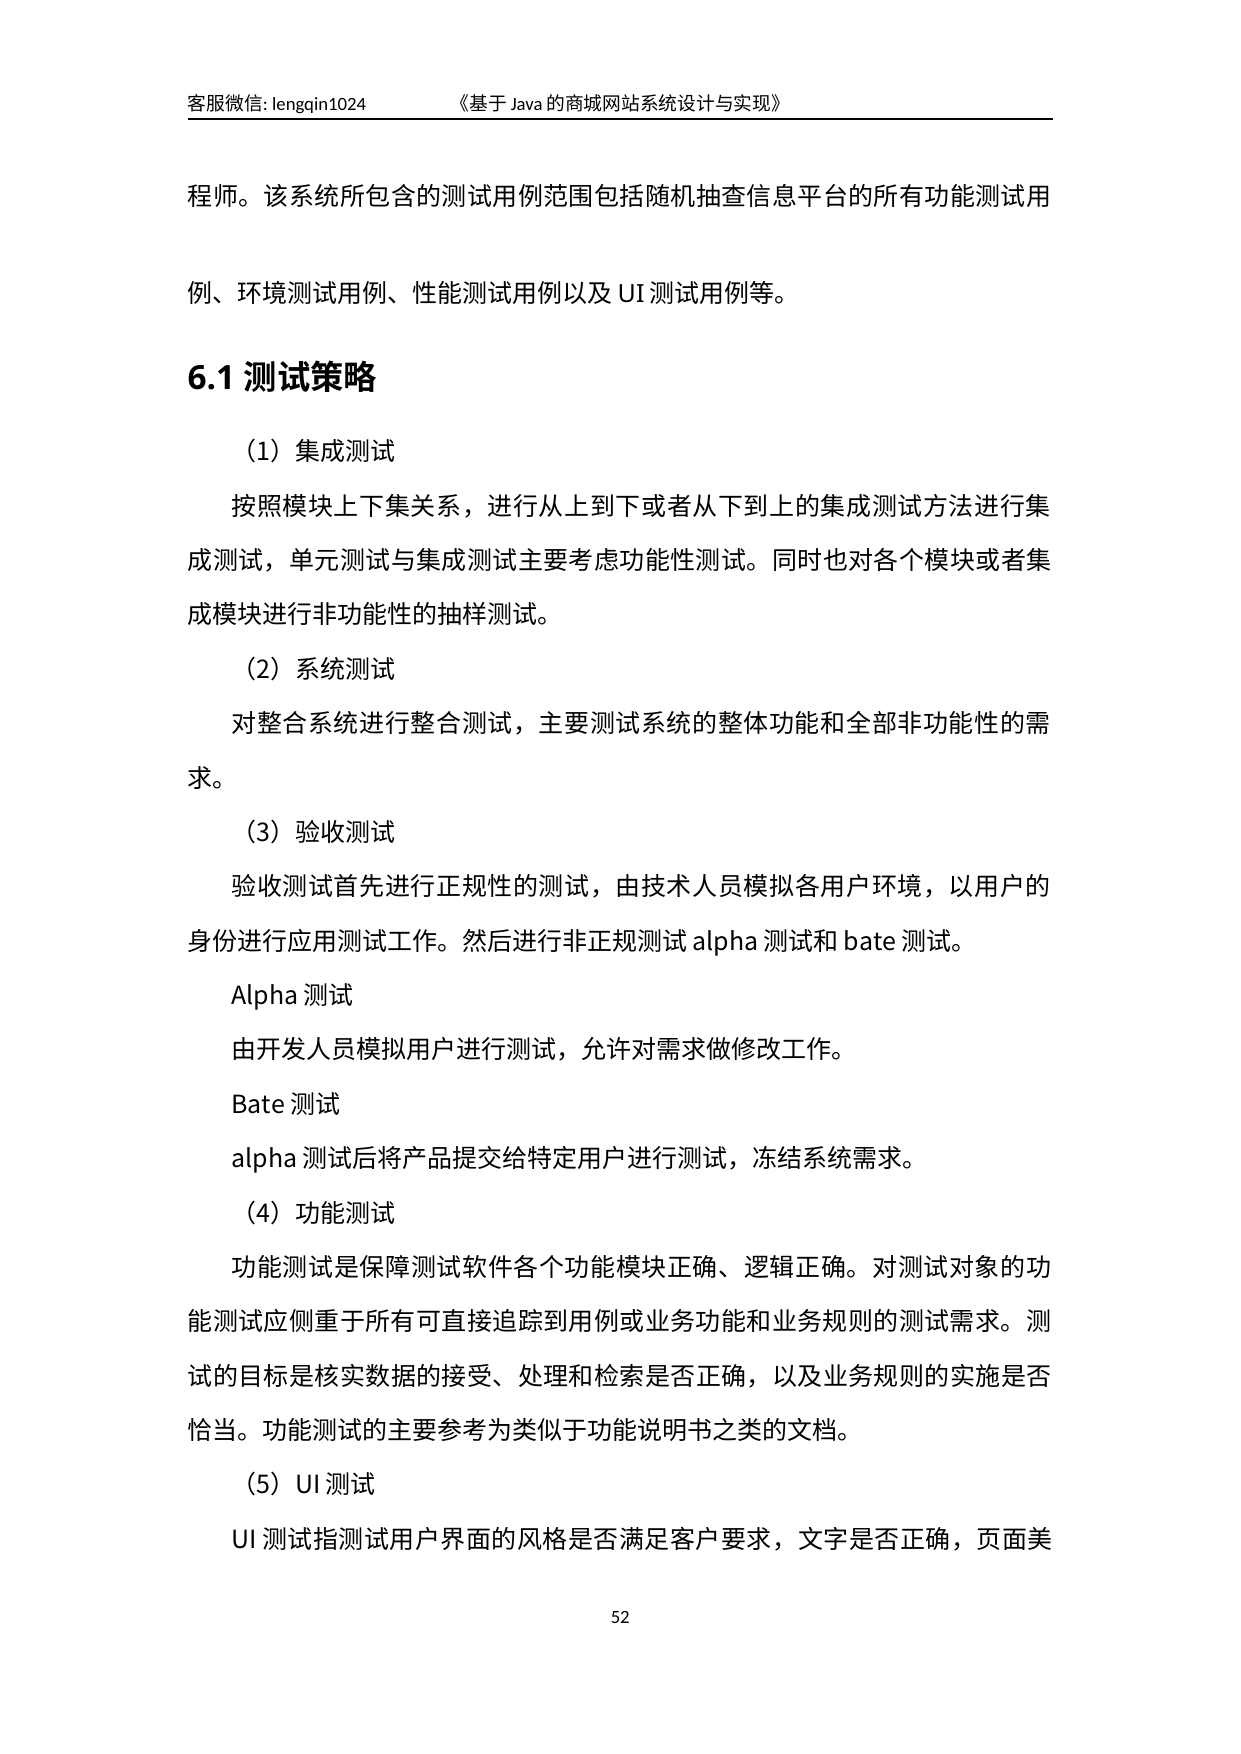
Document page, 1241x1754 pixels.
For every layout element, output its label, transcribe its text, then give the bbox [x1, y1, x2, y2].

text 由开发人员模拟用户进行测试，允许对需求做修改工作。 [187, 1030, 1053, 1066]
text Alpha测试 [187, 976, 1053, 1012]
text 对整合系统进行整合测试，主要测试系统的整体功能和全部非功能性的需求。 [187, 704, 1053, 794]
subtitle 测试策略 [187, 343, 1053, 408]
text 验收测试首先进行正规性的测试，由技术人员模拟各用户环境，以用户的身份进行应用测试工作。然后进行非正规测试alpha测试和bate测试。 [187, 867, 1053, 957]
text （2）系统测试 [187, 649, 1053, 686]
text 功能测试是保障测试软件各个功能模块正确、逻辑正确。对测试对象的功能测试应侧重于所有可直接追踪到用例或业务功能和业务规则的测试需求。测试的目标是核实数据的接受、处理和检索是否正确，以及业务规则的实施是否恰当。功能测试的主要参考为类似于功能说明书之类的文档。 [187, 1247, 1053, 1447]
text （5）UI测试 [187, 1465, 1053, 1501]
text 按照模块上下集关系，进行从上到下或者从下到上的集成测试方法进行集成测试，单元测试与集成测试主要考虑功能性测试。同时也对各个模块或者集成模块进行非功能性的抽样测试。 [187, 486, 1053, 631]
text Bate测试 [187, 1084, 1053, 1121]
text （3）验收测试 [187, 812, 1053, 849]
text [187, 162, 1053, 324]
text （1）集成测试 [187, 432, 1053, 468]
text alpha测试后将产品提交给特定用户进行测试，冻结系统需求。 [187, 1139, 1053, 1175]
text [187, 1519, 1053, 1556]
text （4）功能测试 [187, 1193, 1053, 1229]
